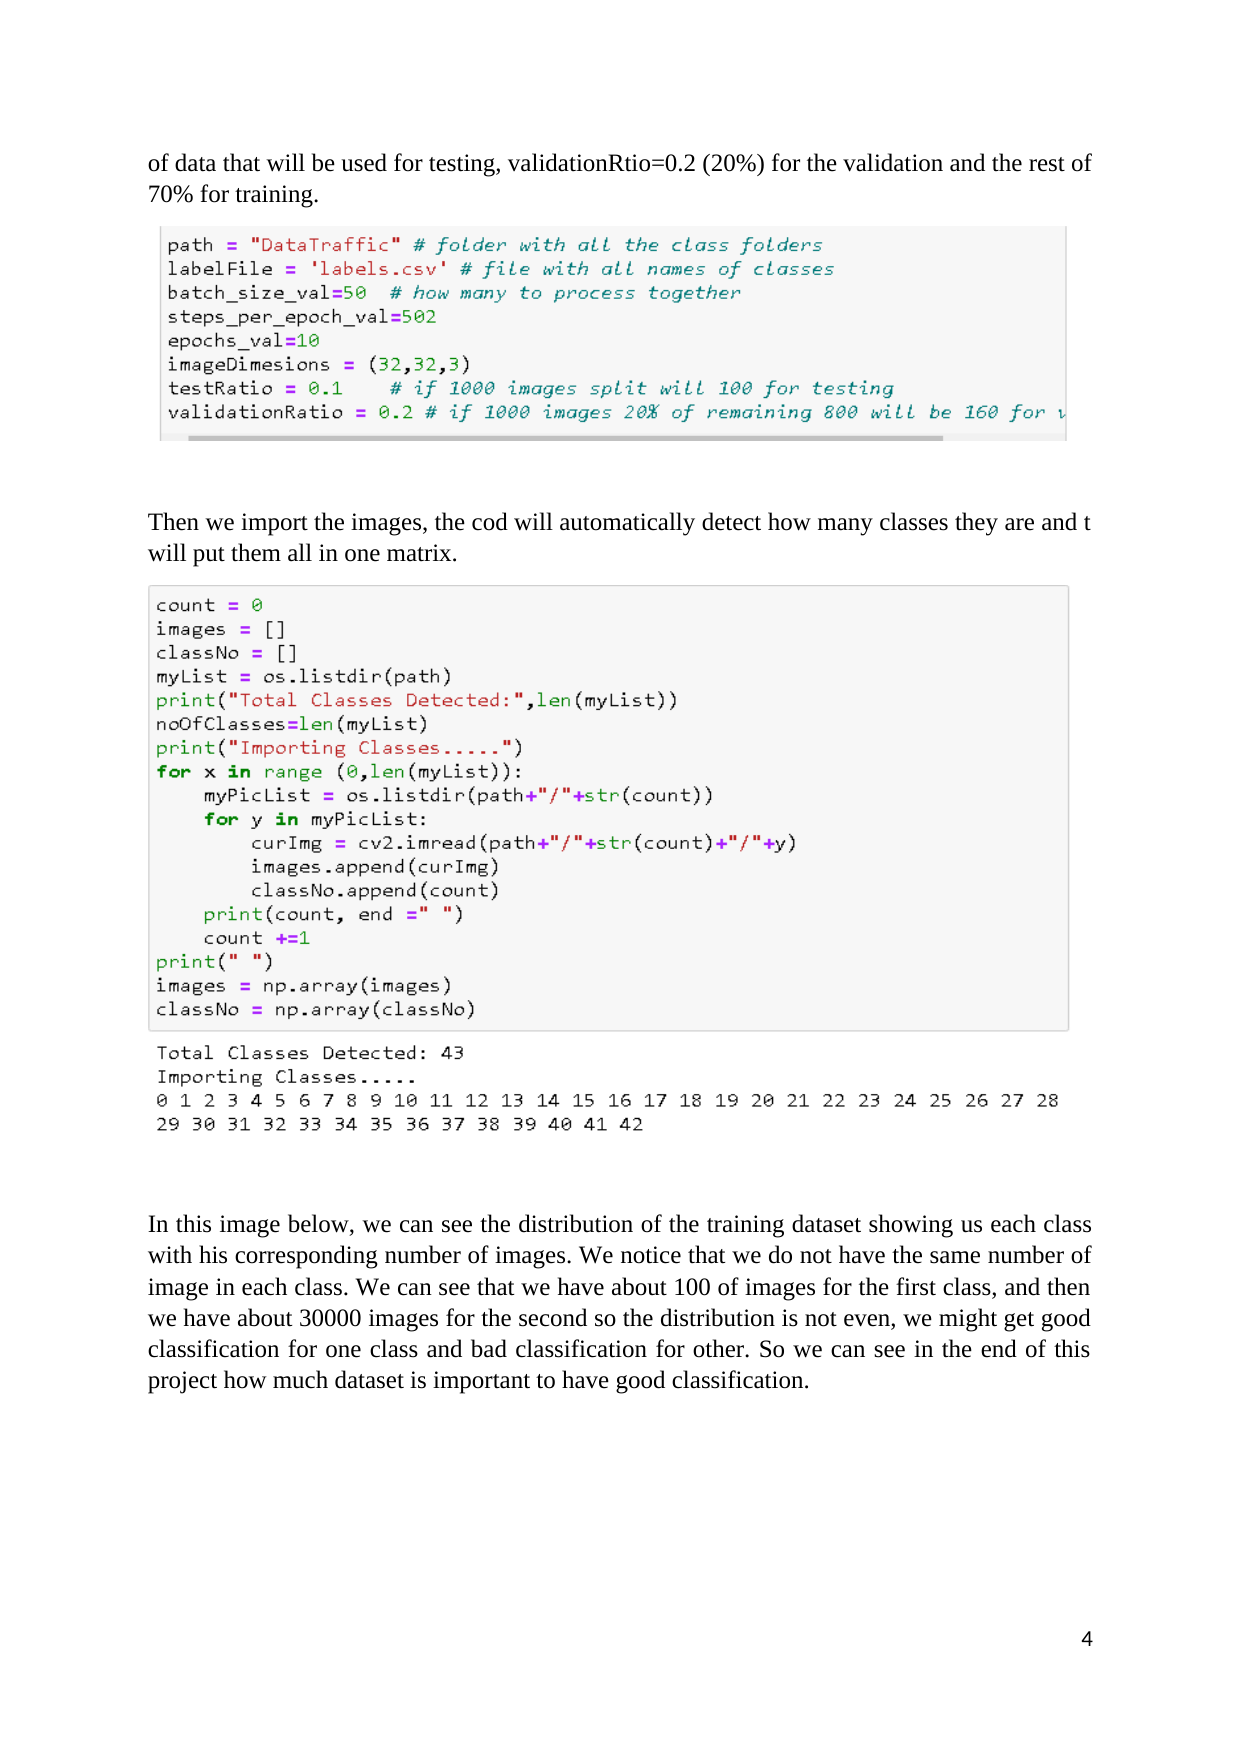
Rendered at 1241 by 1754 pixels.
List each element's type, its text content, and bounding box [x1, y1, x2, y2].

text In this image below, we can see the distribution of the training dataset showing us each class with his corresponding number of images. We notice that we do not have the same number of image in each class. We can see that we have about 100 of images for the first class, and then we have about 30000 images for the second so the distribution is not even, we might get good classification for one class and bad classification for other. So we can see in the end of this project how much dataset is important to have good classification. [148, 1209, 1093, 1393]
text Then we import the images, the cod will automatically detect how many classes they are and t will put them all in one matrix. [148, 507, 1093, 566]
picture [147, 585, 1076, 1143]
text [148, 148, 1093, 207]
picture [147, 226, 1072, 441]
